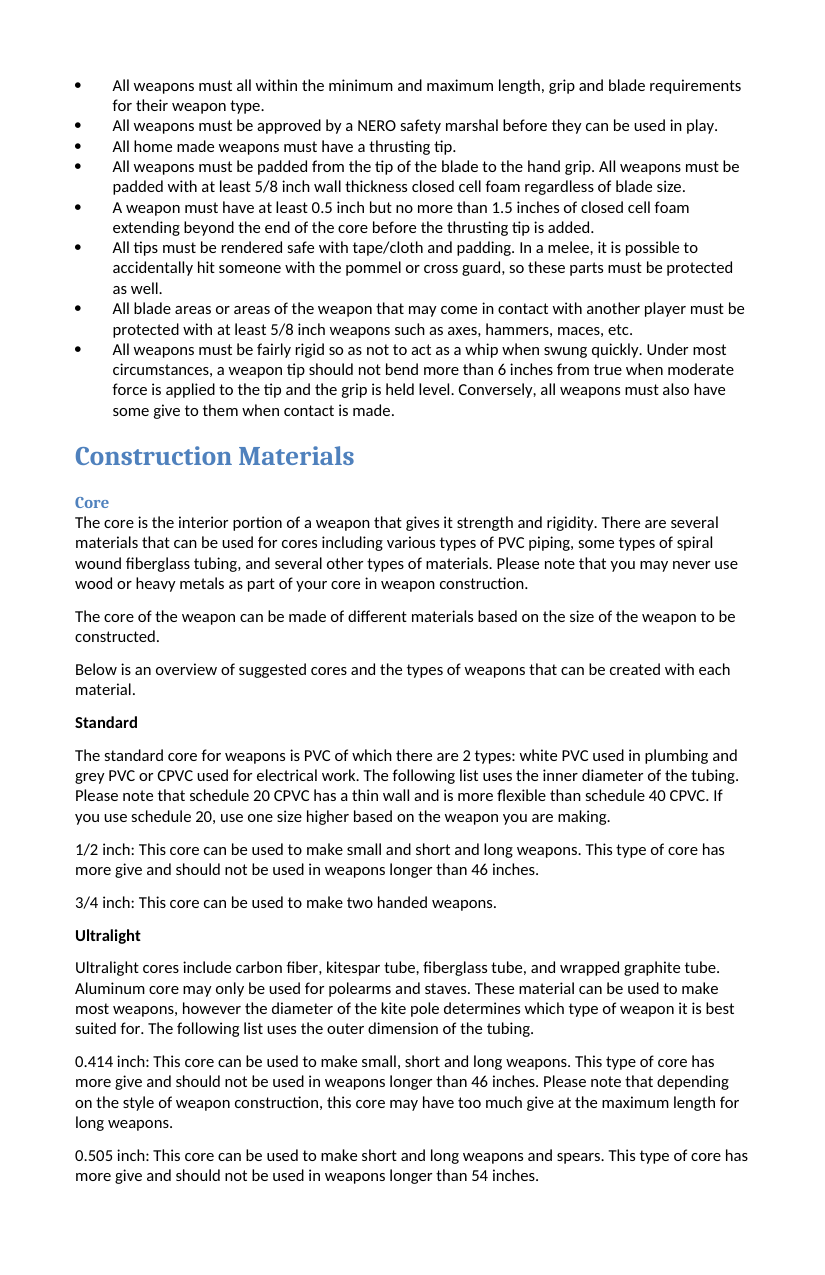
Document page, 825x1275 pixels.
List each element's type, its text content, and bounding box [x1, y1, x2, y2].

text 0.414 inch: This core can be used to make small, short and long weapons. This type of core has more give and should not be used in weapons longer than 46 inches. Please note that depending on the style of weapon construction, this core may have too much give at the maximum length for long weapons. [75, 1051, 750, 1133]
list All tips must be rendered safe with tape/cloth and padding. In a melee, it is possible to accidentally hit someone with the pommel or cross guard, so these parts must be protected as well. [75, 237, 750, 298]
text Standard [75, 712, 750, 733]
list All weapons must be approved by a NERO safety marshal before they can be used in play. [75, 116, 750, 136]
text Ultralight cores include carbon fiber, kitespar tube, fiberglass tube, and wrapped graphite tube. Aluminum core may only be used for polearms and staves. These material can be used to make most weapons, however the diameter of the kite pole determines which type of weapon it is best suited for. The following list uses the outer dimension of the tubing. [75, 958, 750, 1039]
list All blade areas or areas of the weapon that may come in contact with another player must be protected with at least 5/8 inch weapons such as axes, hammers, maces, etc. [75, 298, 750, 339]
list All weapons must be padded from the tip of the blade to the hand grip. All weapons must be padded with at least 5/8 inch wall thickness closed cell foam regardless of blade size. [75, 156, 750, 197]
subtitle Construction Materials [75, 441, 750, 472]
subtitle Core [75, 493, 750, 512]
list All weapons must all within the minimum and maximum length, grip and blade requirements for their weapon type. [75, 75, 750, 116]
text 0.505 inch: This core can be used to make short and long weapons and spears. This type of core has more give and should not be used in weapons longer than 54 inches. [75, 1145, 750, 1186]
text The core is the interior portion of a weapon that gives it strength and rigidity. There are several materials that can be used for cores including various types of PVC piping, some types of spiral wound fiberglass tubing, and several other types of materials. Please note that you may never use wood or heavy metals as part of your core in weapon construction. [75, 512, 750, 593]
text Ultralight [75, 925, 750, 945]
text 1/2 inch: This core can be used to make small and short and long weapons. This type of core has more give and should not be used in weapons longer than 46 inches. [75, 839, 750, 879]
text The standard core for weapons is PVC of which there are 2 types: white PVC used in plumbing and grey PVC or CPVC used for electrical work. The following list uses the inner diameter of the tubing. Please note that schedule 20 CPVC has a thin wall and is more flexible than schedule 40 CPVC. If you use schedule 20, use one size higher based on the weapon you are making. [75, 745, 750, 826]
text 3/4 inch: This core can be used to make two handed weapons. [75, 892, 750, 912]
list All home made weapons must have a thrusting tip. [75, 136, 750, 156]
list All weapons must be fairly rigid so as not to act as a whip when swung quickly. Under most circumstances, a weapon tip should not bend more than 6 inches from true when moderate force is applied to the tip and the grip is held level. Conversely, all weapons must also have some give to them when contact is made. [75, 339, 750, 420]
text The core of the weapon can be made of different materials based on the size of the weapon to be constructed. [75, 606, 750, 647]
list A weapon must have at least 0.5 inch but no more than 1.5 inches of closed cell foam extending beyond the end of the core before the thrusting tip is added. [75, 197, 750, 237]
text Below is an overview of suggested cores and the types of weapons that can be created with each material. [75, 659, 750, 700]
